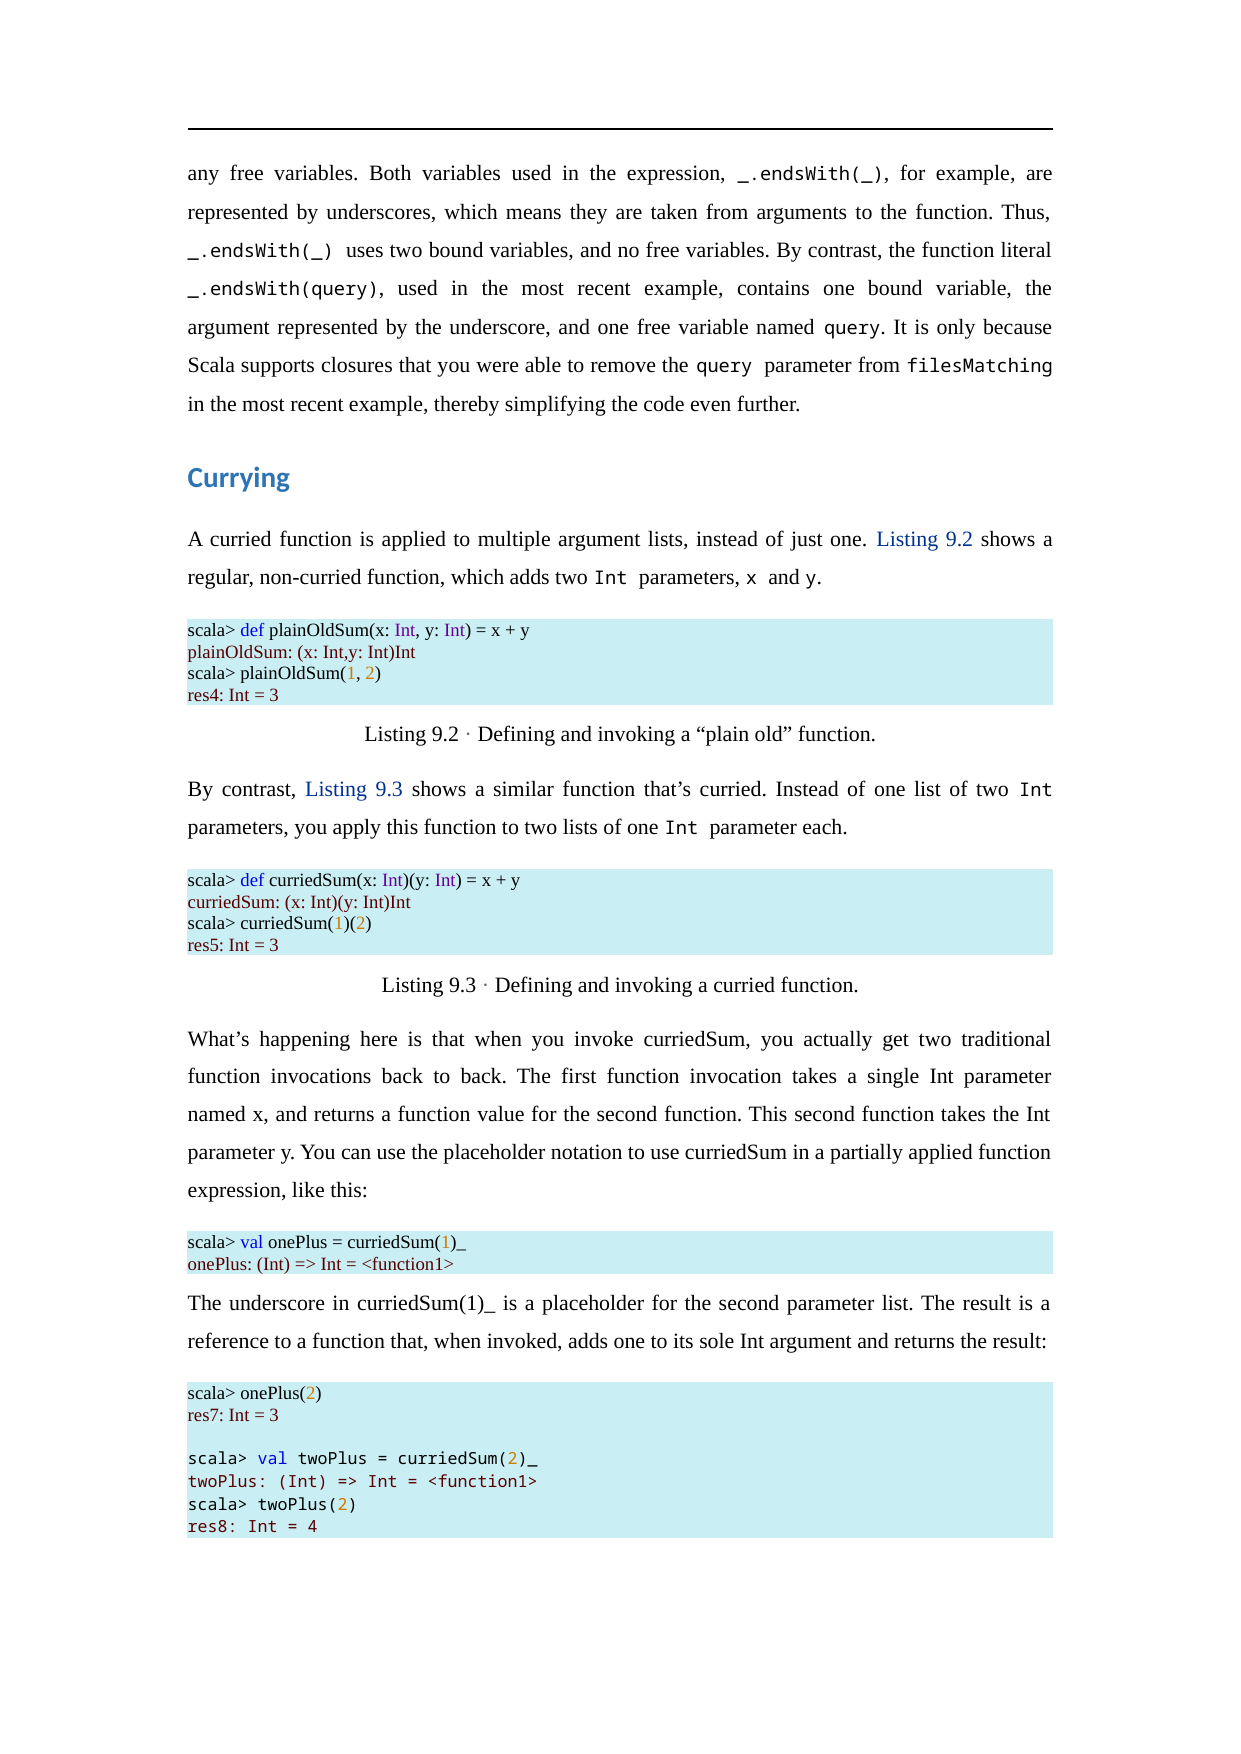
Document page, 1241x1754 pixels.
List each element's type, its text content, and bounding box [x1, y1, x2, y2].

text twoPlus: (Int) => Int = <function1> [187, 1469, 1053, 1492]
text Listing 9.3 · Defining and invoking a curried function. [187, 972, 1053, 997]
text scala> val onePlus = curriedSum(1)_ [187, 1231, 1053, 1252]
text onePlus: (Int) => Int = <function1> [187, 1252, 1053, 1274]
text scala> curriedSum(1)(2) [187, 912, 1053, 934]
text Currying [187, 445, 1053, 510]
text res8: Int = 4 [187, 1515, 1053, 1538]
text What’s happening here is that when you invoke curriedSum, you actually get two traditional function invocations back to back. The first function invocation takes a single Int parameter named x, and returns a function value for the second function. This second function takes the Int parameter y. You can use the placeholder notation to use curriedSum in a partially applied function expression, like this: [187, 1026, 1053, 1202]
text scala> plainOldSum(1, 2) [187, 662, 1053, 684]
text res7: Int = 3 [187, 1404, 1053, 1425]
text scala> val twoPlus = curriedSum(2)_ [187, 1447, 1053, 1469]
text By contrast, Listing 9.3 shows a similar function that’s curried. Instead of one list of two Int parameters, you apply this function to two lists of one Int parameter each. [187, 776, 1053, 840]
text plainOldSum: (x: Int,y: Int)Int [187, 641, 1053, 662]
text A curried function is applied to multiple argument lists, instead of just one. Listing 9.2 shows a regular, non-curried function, which adds two Int parameters, x and y. [187, 526, 1053, 590]
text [187, 160, 1053, 416]
text scala> def curriedSum(x: Int)(y: Int) = x + y [187, 869, 1053, 891]
text curriedSum: (x: Int)(y: Int)Int [187, 891, 1053, 912]
text res4: Int = 3 [187, 684, 1053, 705]
text The underscore in curriedSum(1)_ is a placeholder for the second parameter list. The result is a reference to a function that, when invoked, adds one to its sole Int argument and returns the result: [187, 1290, 1053, 1353]
text Listing 9.2 · Defining and invoking a “plain old” function. [187, 721, 1053, 747]
text res5: Int = 3 [187, 934, 1053, 955]
text scala> twoPlus(2) [187, 1492, 1053, 1515]
text scala> def plainOldSum(x: Int, y: Int) = x + y [187, 619, 1053, 641]
text scala> onePlus(2) [187, 1382, 1053, 1404]
